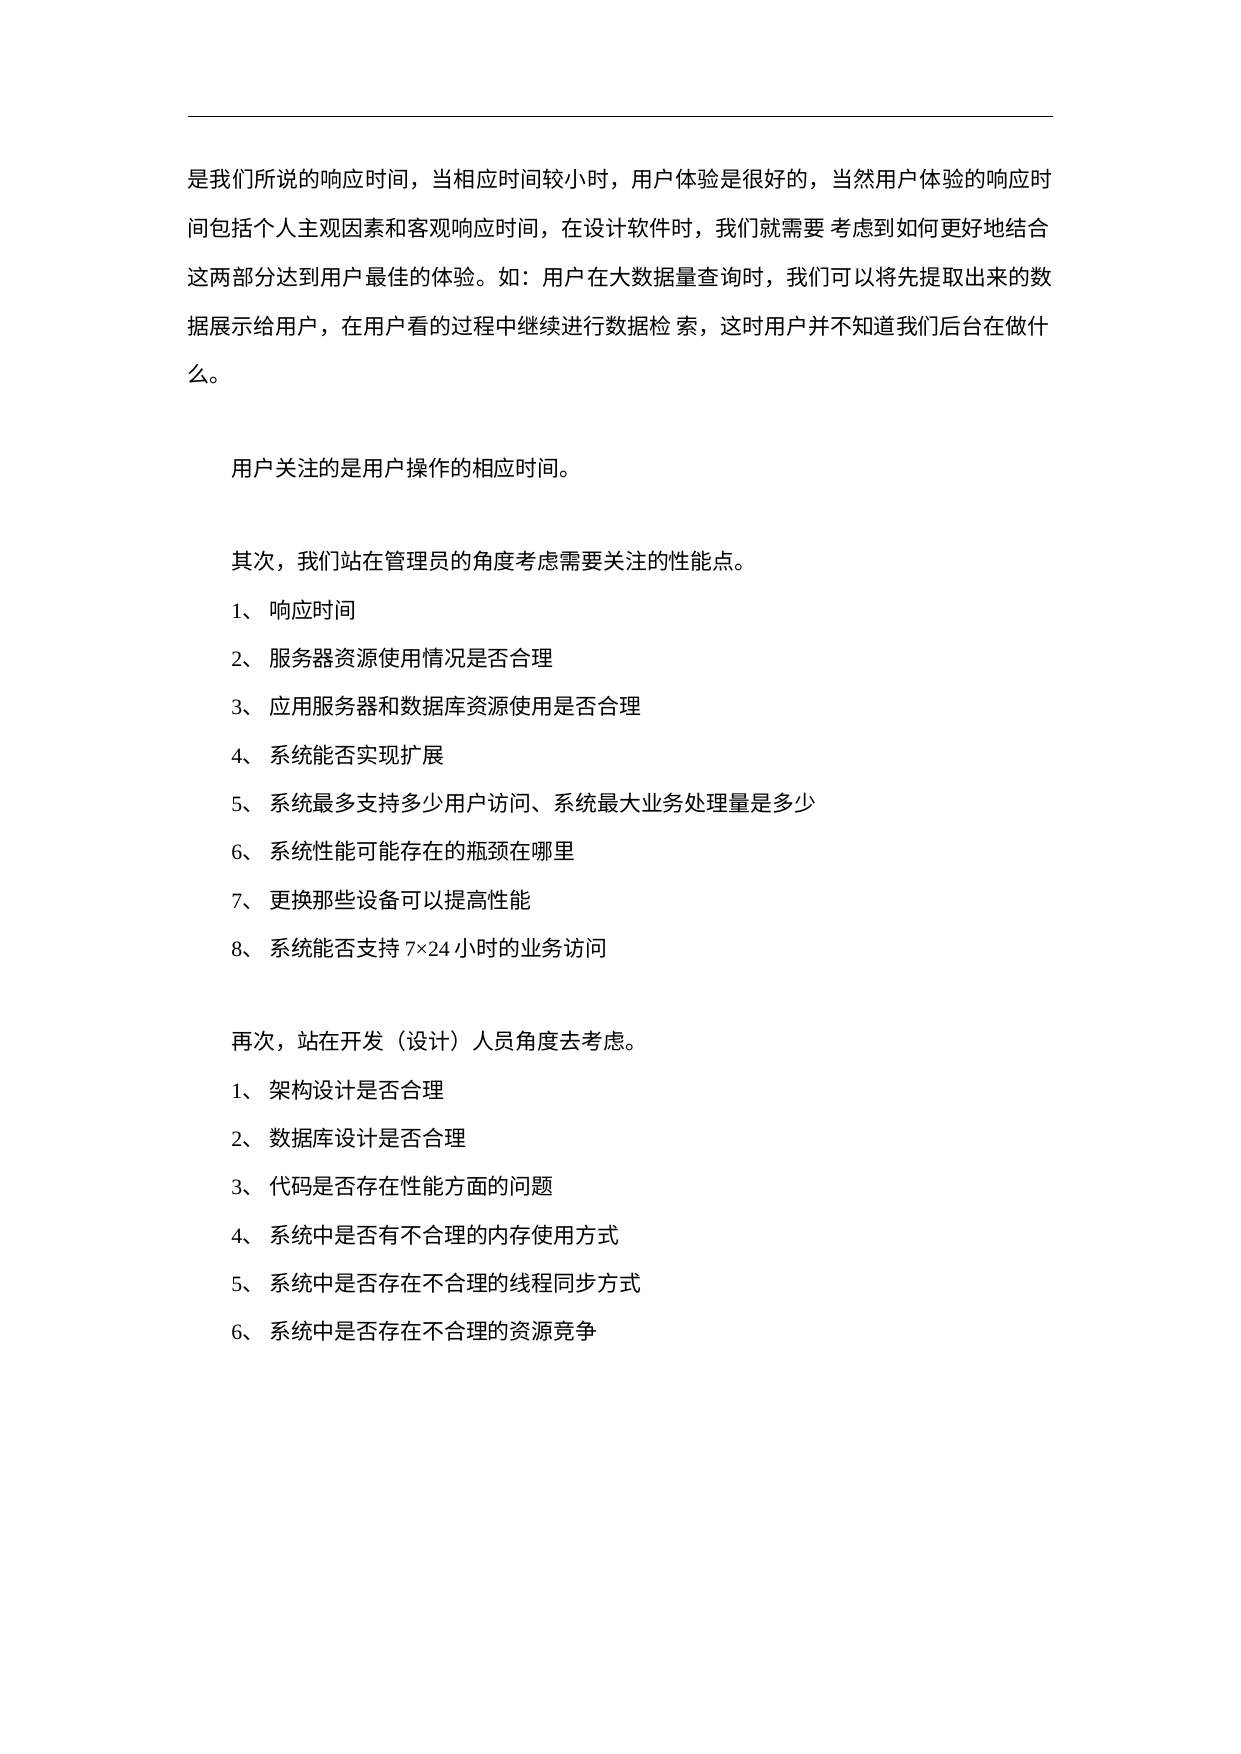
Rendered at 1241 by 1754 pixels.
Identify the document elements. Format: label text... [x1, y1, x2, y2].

text 再次，站在开发（设计）人员角度去考虑。 [187, 1024, 1053, 1056]
text 5、 系统最多支持多少用户访问、系统最大业务处理量是多少 [187, 786, 1053, 818]
text 6、 系统性能可能存在的瓶颈在哪里 [187, 834, 1053, 866]
text 4、 系统中是否有不合理的内存使用方式 [187, 1217, 1053, 1250]
text 8、 系统能否支持7×24小时的业务访问 [187, 931, 1053, 963]
text 2、 服务器资源使用情况是否合理 [187, 641, 1053, 673]
text 2、 数据库设计是否合理 [187, 1121, 1053, 1153]
text 6、 系统中是否存在不合理的资源竞争 [187, 1314, 1053, 1346]
text 3、 应用服务器和数据库资源使用是否合理 [187, 689, 1053, 721]
text 用户关注的是用户操作的相应时间。 [187, 450, 1053, 483]
text 3、 代码是否存在性能方面的问题 [187, 1169, 1053, 1201]
text 1、 架构设计是否合理 [187, 1072, 1053, 1105]
text 其次，我们站在管理员的角度考虑需要关注的性能点。 [187, 544, 1053, 576]
text 7、 更换那些设备可以提高性能 [187, 882, 1053, 915]
text 4、 系统能否实现扩展 [187, 737, 1053, 770]
text 1、 响应时间 [187, 592, 1053, 625]
text 5、 系统中是否存在不合理的线程同步方式 [187, 1266, 1053, 1298]
